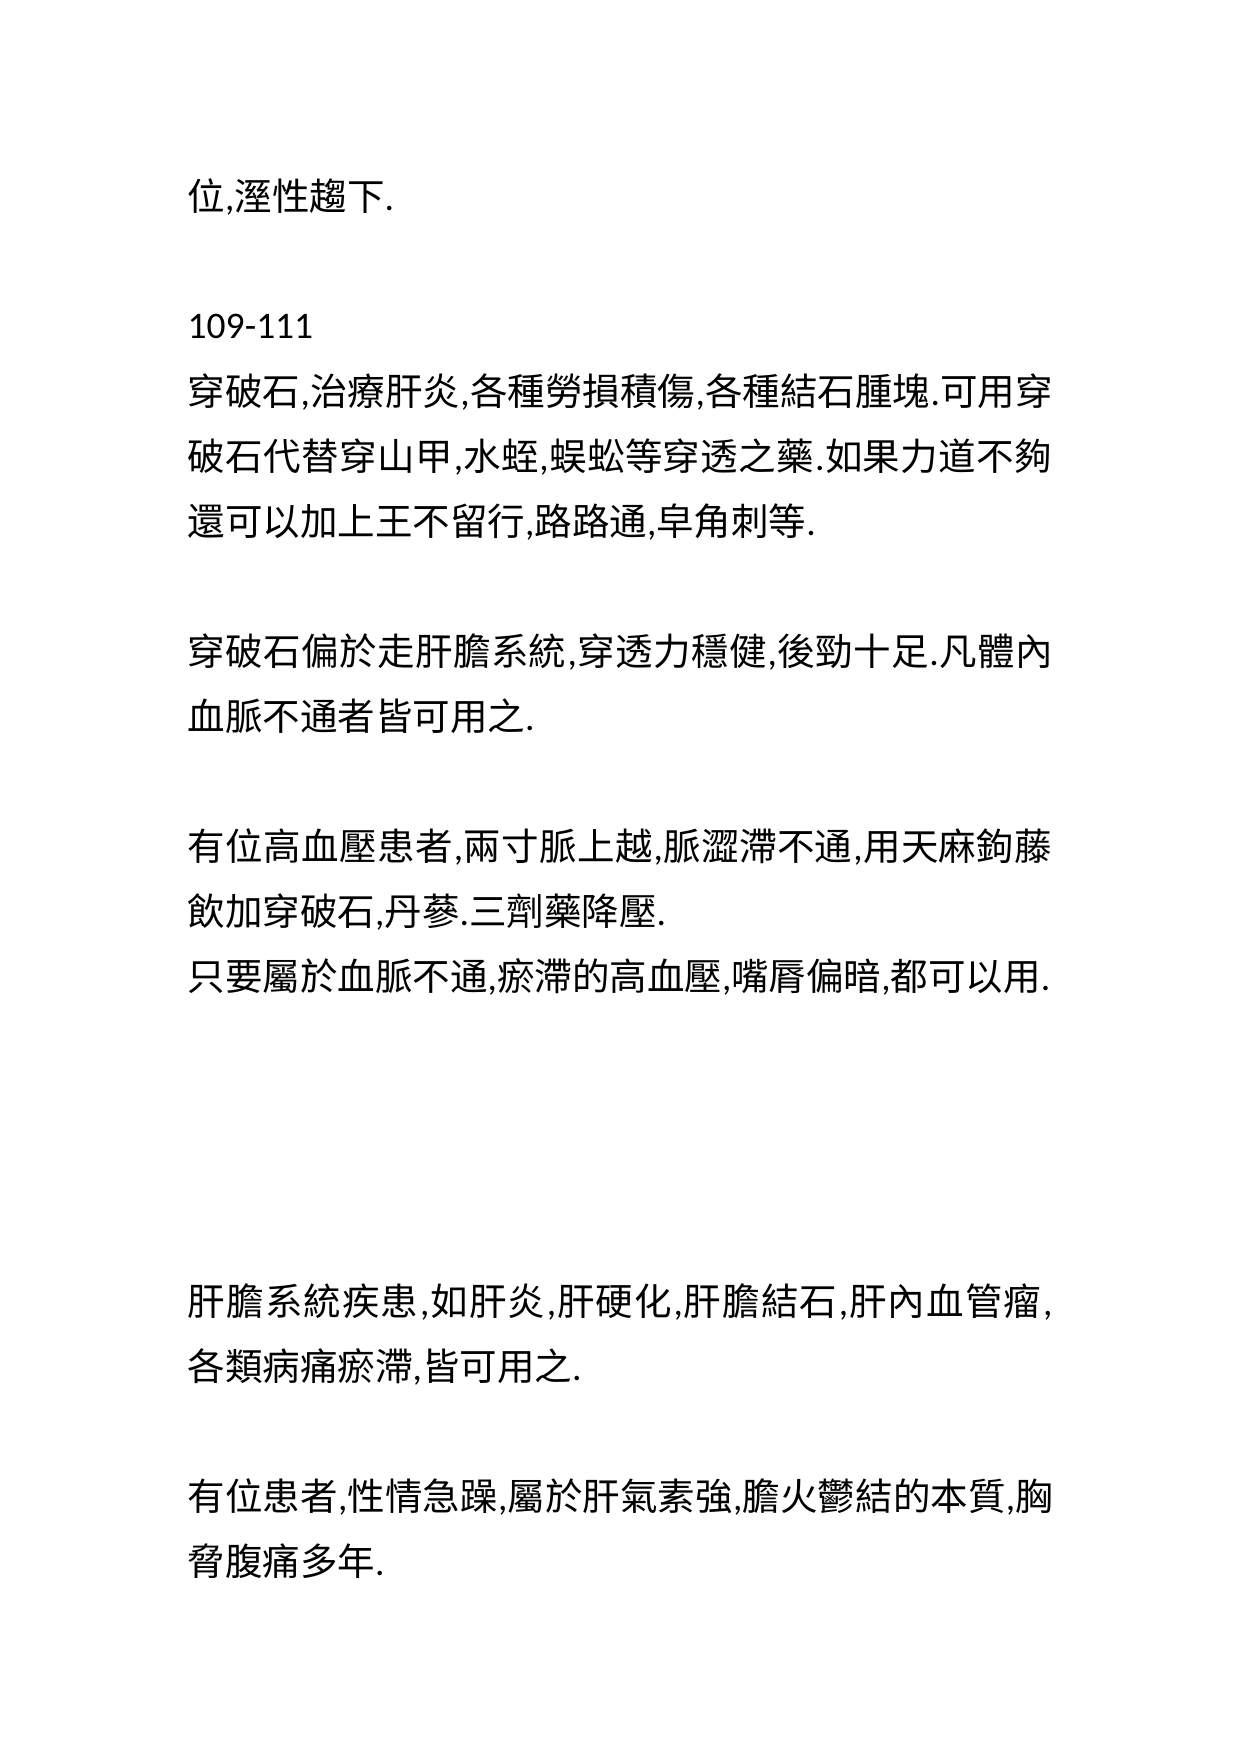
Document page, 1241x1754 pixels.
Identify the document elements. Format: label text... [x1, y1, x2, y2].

text 肝膽系統疾患,如肝炎,肝硬化,肝膽結石,肝內血管瘤,各類病痛瘀滯,皆可用之. [187, 1267, 1053, 1397]
text 穿破石,治療肝炎,各種勞損積傷,各種結石腫塊.可用穿破石代替穿山甲,水蛭,蜈蚣等穿透之藥.如果力道不夠還可以加上王不留行,路路通,皁角刺等. [187, 357, 1053, 552]
text 只要屬於血脈不通,瘀滯的高血壓,嘴脣偏暗,都可以用. [187, 942, 1053, 1007]
text 穿破石偏於走肝膽系統,穿透力穩健,後勁十足.凡體內血脈不通者皆可用之. [187, 617, 1053, 747]
text 109-111 [187, 292, 1053, 357]
text 病因:老年人很多有腿麻,陽氣到不了足部,溼邪易襲陰位,溼性趨下. [187, 162, 1053, 227]
text 有位高血壓患者,兩寸脈上越,脈澀滯不通,用天麻鉤藤飲加穿破石,丹蔘.三劑藥降壓. [187, 812, 1053, 942]
text 有位患者,性情急躁,屬於肝氣素強,膽火鬱結的本質,胸脅腹痛多年. [187, 1462, 1053, 1592]
